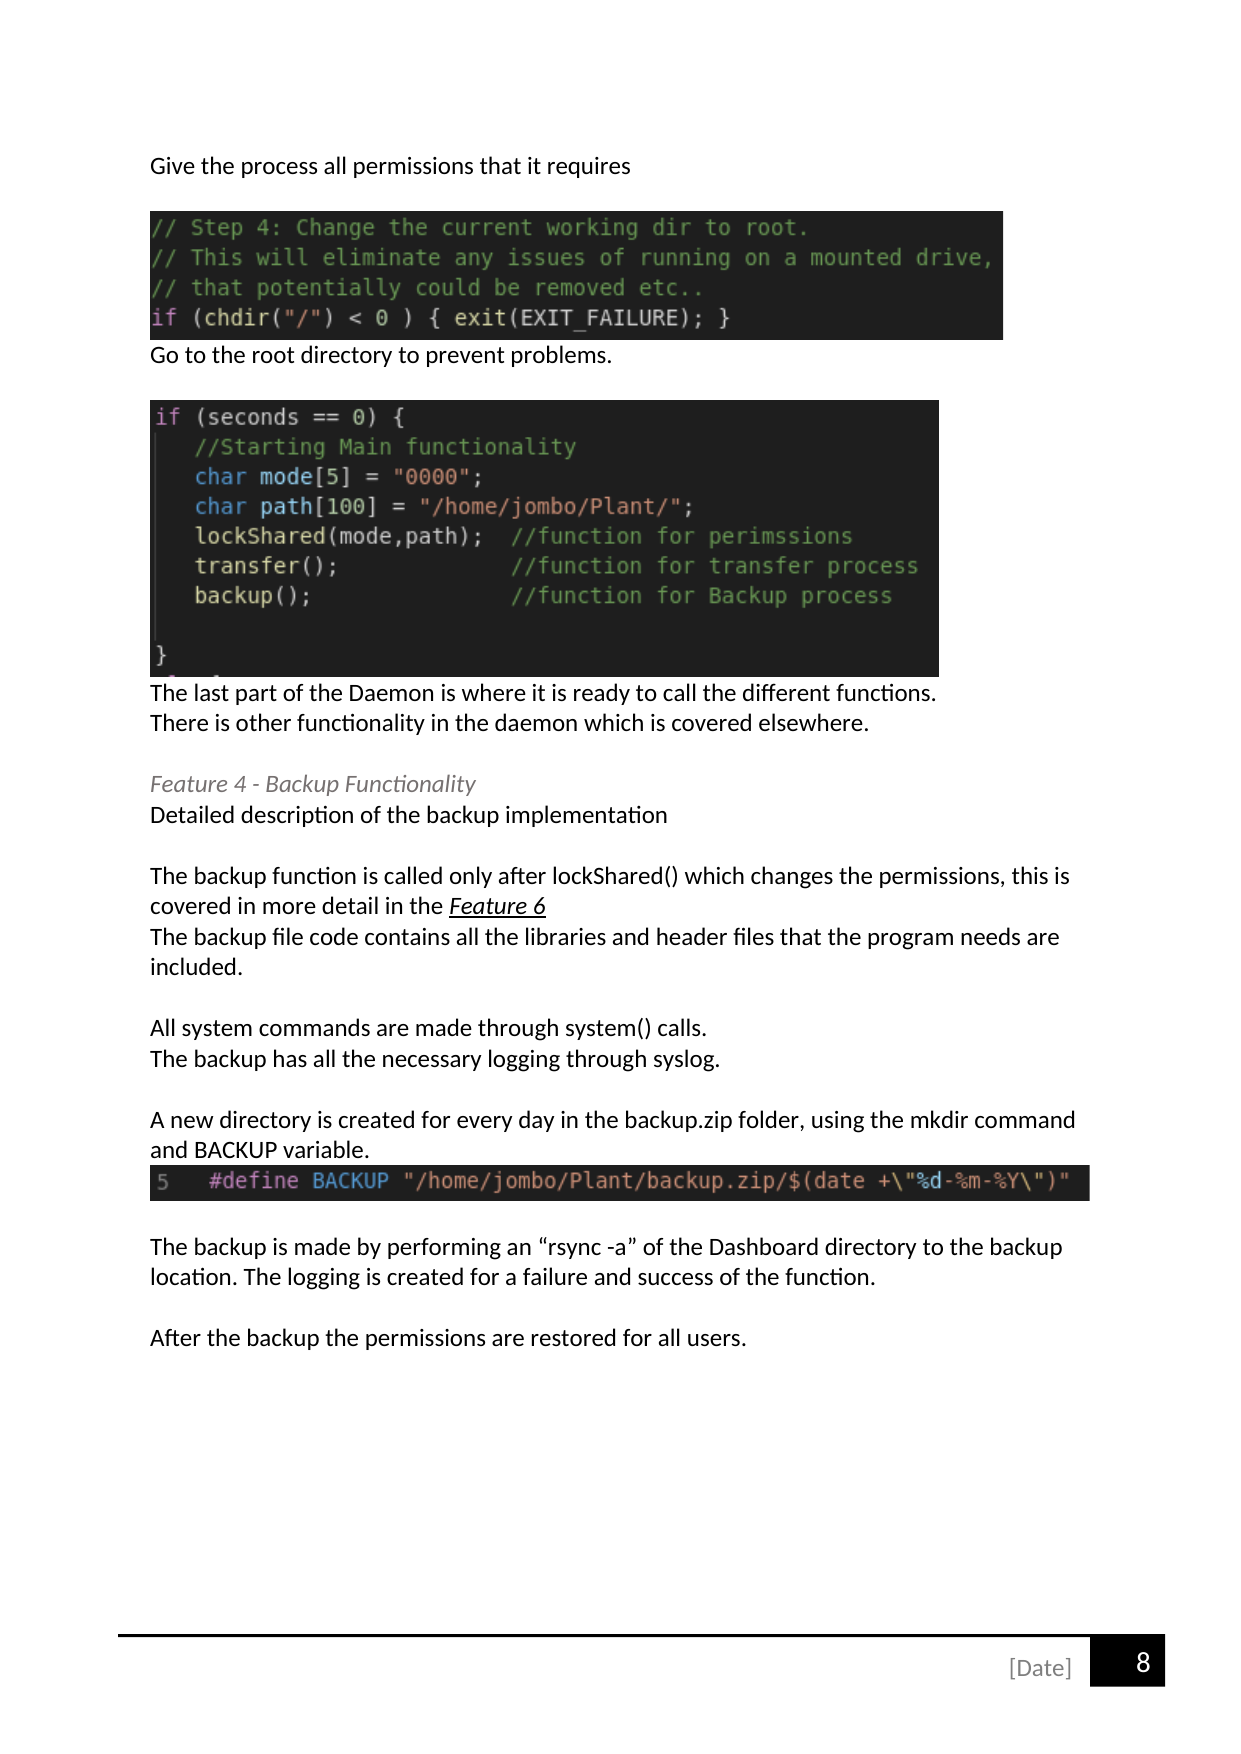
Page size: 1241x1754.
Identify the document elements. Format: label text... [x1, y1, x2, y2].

text Feature 4 - Backup Functionality [150, 768, 1090, 799]
text The backup is made by performing an “rsync -a” of the Dashboard directory to the backup location. The logging is created for a failure and success of the function. [150, 1231, 1090, 1292]
text After the backup the permissions are restored for all users. [150, 1322, 1090, 1353]
text All system commands are made through system() calls. [150, 1012, 1090, 1043]
text There is other functionality in the daemon which is covered elsewhere. [150, 707, 1090, 738]
text Detailed description of the backup implementation [150, 799, 1090, 829]
text The backup file code contains all the libraries and header files that the program needs are included. [150, 921, 1090, 982]
text The backup function is called only after lockShared() which changes the permissions, this is covered in more detail in the Feature 6 [150, 860, 1090, 921]
text Go to the root directory to prevent problems. [150, 339, 1090, 370]
text The backup has all the necessary logging through syslog. [150, 1043, 1090, 1073]
text The last part of the Daemon is where it is ready to call the different functions. [150, 677, 1090, 707]
text A new directory is created for every day in the backup.zip folder, using the mkdir command and BACKUP variable. [150, 1104, 1090, 1165]
text Give the process all permissions that it requires [150, 150, 1090, 181]
picture [150, 400, 939, 677]
picture [150, 211, 1004, 340]
picture [150, 1165, 1090, 1201]
